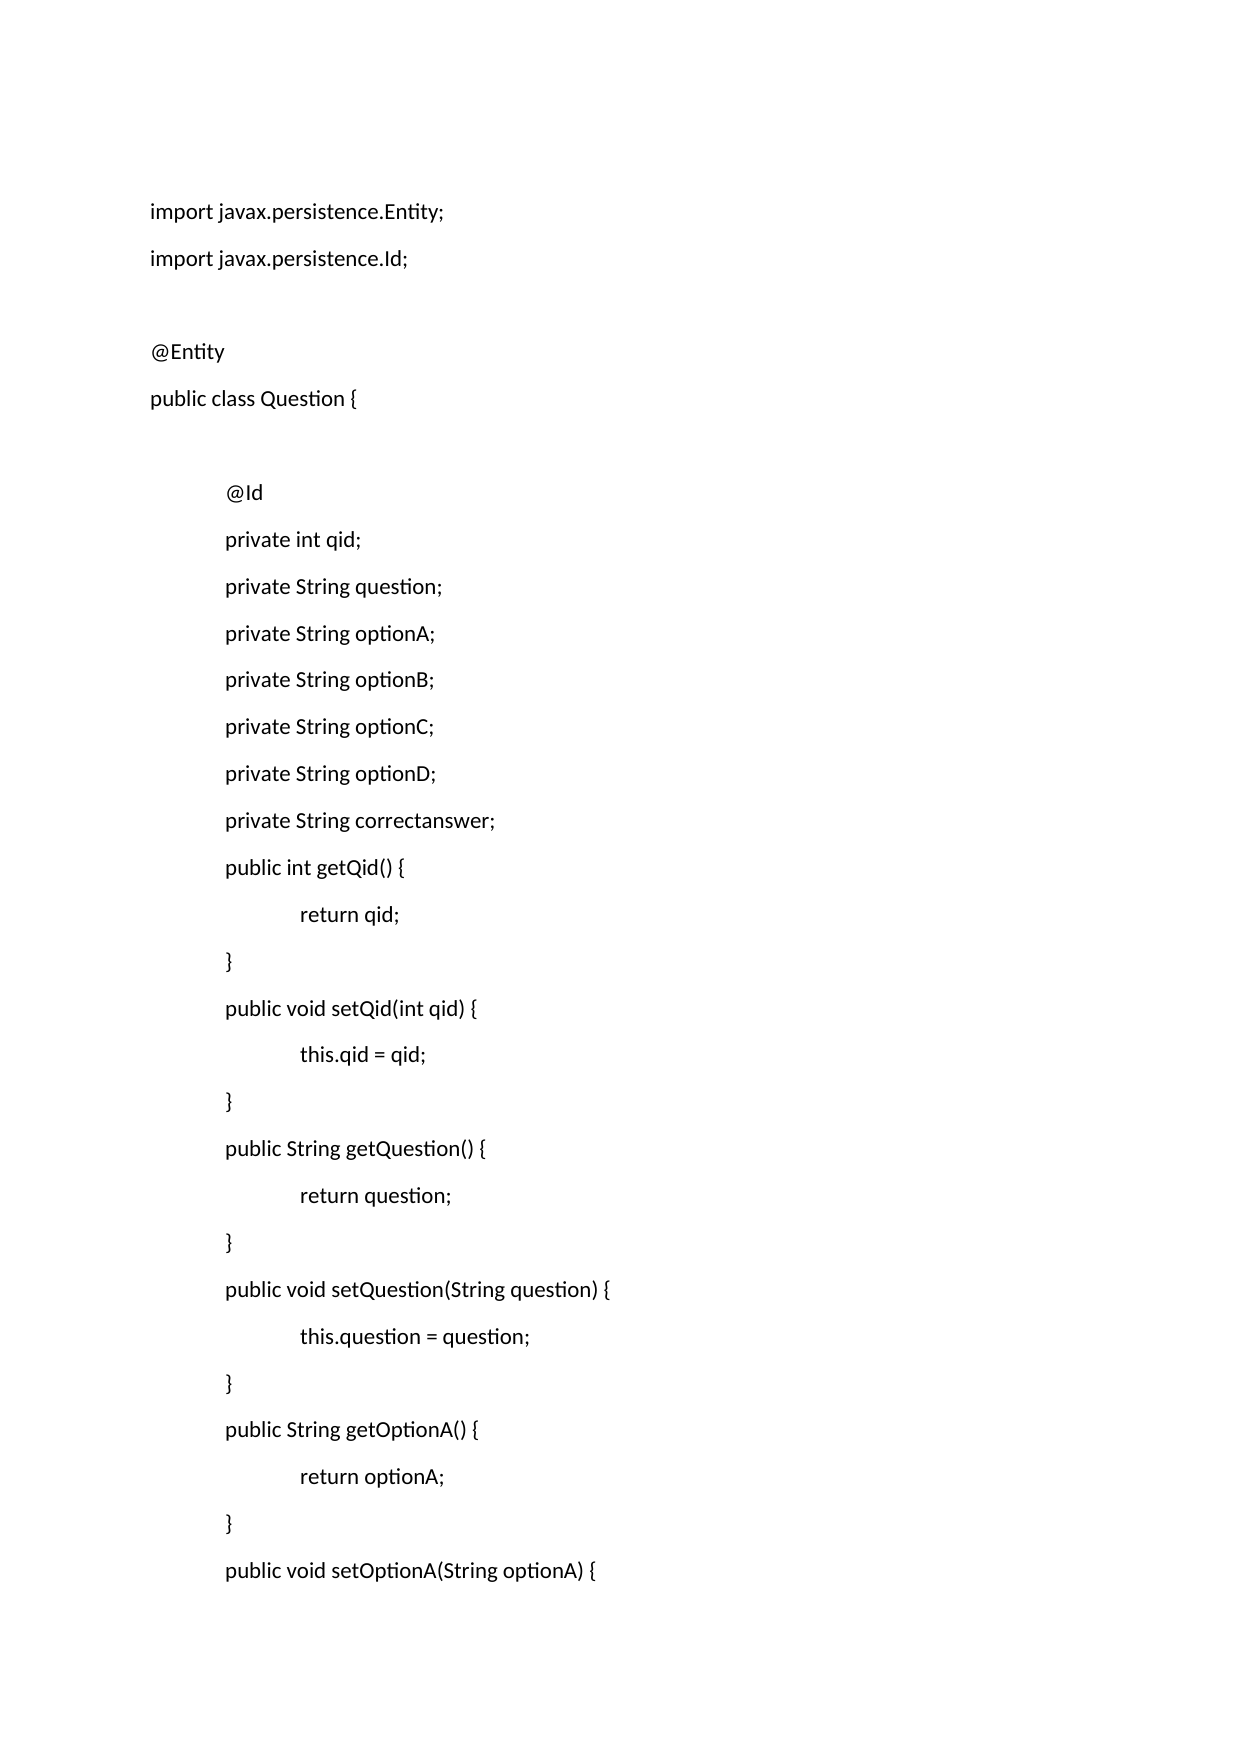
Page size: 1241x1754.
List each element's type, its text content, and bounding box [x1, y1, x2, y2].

text @Entity [150, 337, 1090, 366]
text private String question; [150, 572, 1090, 600]
text private String optionB; [150, 666, 1090, 694]
text } [150, 1228, 1090, 1256]
text public void setQuestion(String question) { [150, 1275, 1090, 1303]
text public void setQid(int qid) { [150, 994, 1090, 1022]
text public void setOptionA(String optionA) { [150, 1556, 1090, 1584]
text private String optionA; [150, 619, 1090, 647]
text } [150, 947, 1090, 975]
text return question; [150, 1181, 1090, 1209]
text } [150, 1509, 1090, 1537]
text public int getQid() { [150, 853, 1090, 881]
text private int qid; [150, 525, 1090, 553]
text } [150, 1087, 1090, 1116]
text return qid; [150, 900, 1090, 928]
text public String getOptionA() { [150, 1416, 1090, 1444]
text import javax.persistence.Id; [150, 244, 1090, 272]
text return optionA; [150, 1462, 1090, 1491]
text private String optionD; [150, 759, 1090, 787]
text public String getQuestion() { [150, 1134, 1090, 1162]
text private String correctanswer; [150, 806, 1090, 834]
text this.question = question; [150, 1322, 1090, 1350]
text this.qid = qid; [150, 1041, 1090, 1069]
text private String optionC; [150, 712, 1090, 741]
text @Id [150, 478, 1090, 506]
text import javax.persistence.Entity; [150, 197, 1090, 225]
text } [150, 1369, 1090, 1397]
text public class Question { [150, 384, 1090, 412]
